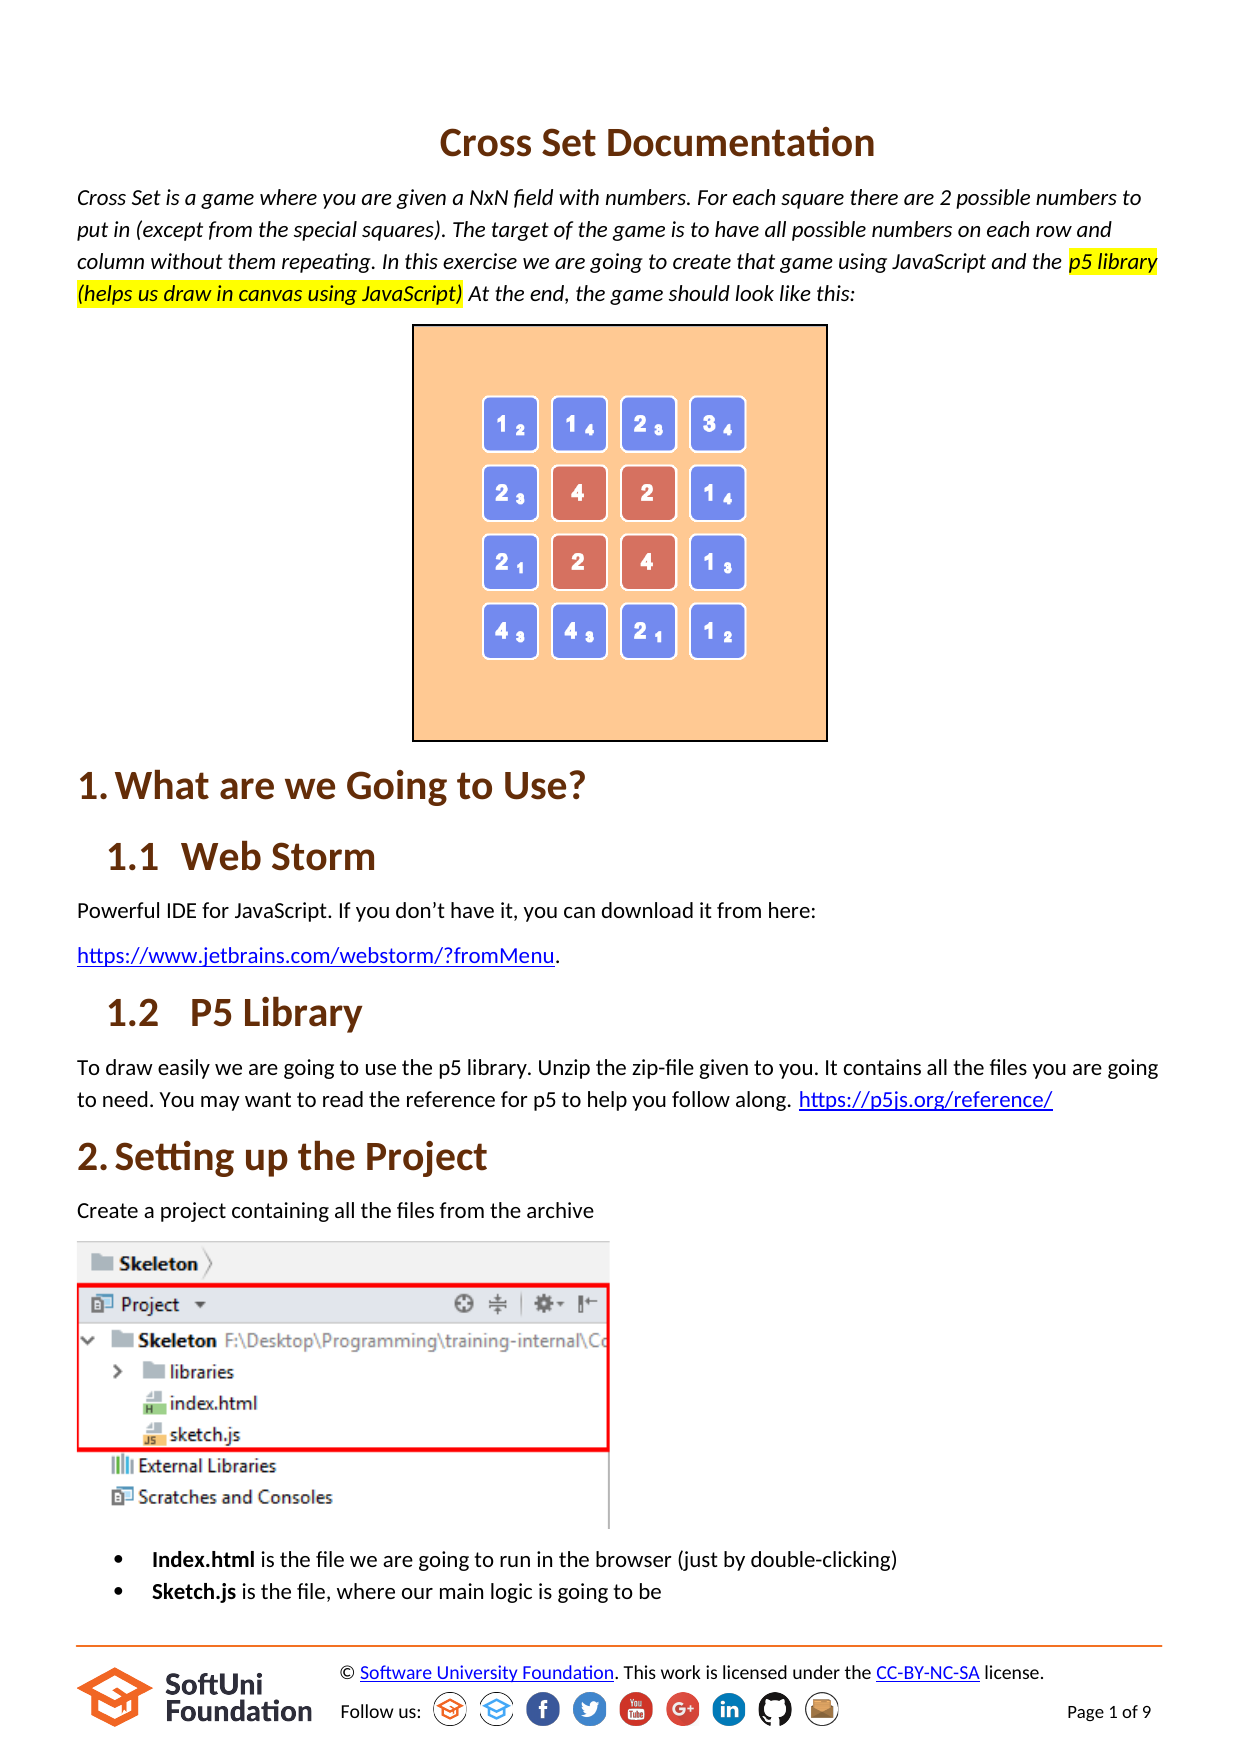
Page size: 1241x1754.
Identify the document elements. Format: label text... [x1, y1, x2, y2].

picture [712, 1693, 722, 1703]
text https://www.jetbrains.com/webstorm/?fromMenu. [77, 941, 1163, 969]
subtitle P5 Library [106, 986, 1163, 1037]
subtitle Cross Set Documentation [152, 116, 1163, 167]
picture [414, 326, 826, 740]
subtitle What are we Going to Use? [77, 759, 1163, 810]
text Cross Set is a game where you are given a NxN field with numbers. For each square there are 2 possible numbers to put in (except from the special squares). The target of the game is to have all possible numbers on each row and column without them repeating. In this exercise we are going to create that game using JavaScript and the p5 library (helps us draw in canvas using JavaScript) At the end, the game should look like this: [77, 183, 1163, 308]
picture [736, 1716, 746, 1726]
picture [736, 1693, 746, 1703]
picture [666, 1692, 700, 1726]
list Index.html is the file we are going to run in the browser (just by double-clicking) [114, 1545, 1163, 1573]
picture [727, 1707, 738, 1717]
picture [480, 1692, 513, 1726]
picture [712, 1716, 722, 1726]
list Sketch.js is the file, where our main logic is going to be [114, 1577, 1163, 1606]
picture [76, 1241, 610, 1529]
subtitle Web Storm [106, 830, 1163, 881]
picture [76, 1667, 312, 1727]
subtitle Setting up the Project [77, 1130, 1163, 1181]
text Powerful IDE for JavaScript. If you don’t have it, you can download it from here: [77, 897, 1163, 925]
text Create a project containing all the files from the archive [77, 1196, 1163, 1224]
picture [526, 1692, 560, 1726]
picture [433, 1692, 467, 1726]
picture [573, 1692, 607, 1726]
picture [758, 1692, 792, 1726]
picture [805, 1692, 839, 1726]
picture [619, 1692, 653, 1726]
text To draw easily we are going to use the p5 library. Unzip the zip-file given to you. It contains all the files you are going to need. You may want to read the reference for p5 to help you follow along. https://p5js.org/reference/ [77, 1053, 1163, 1113]
